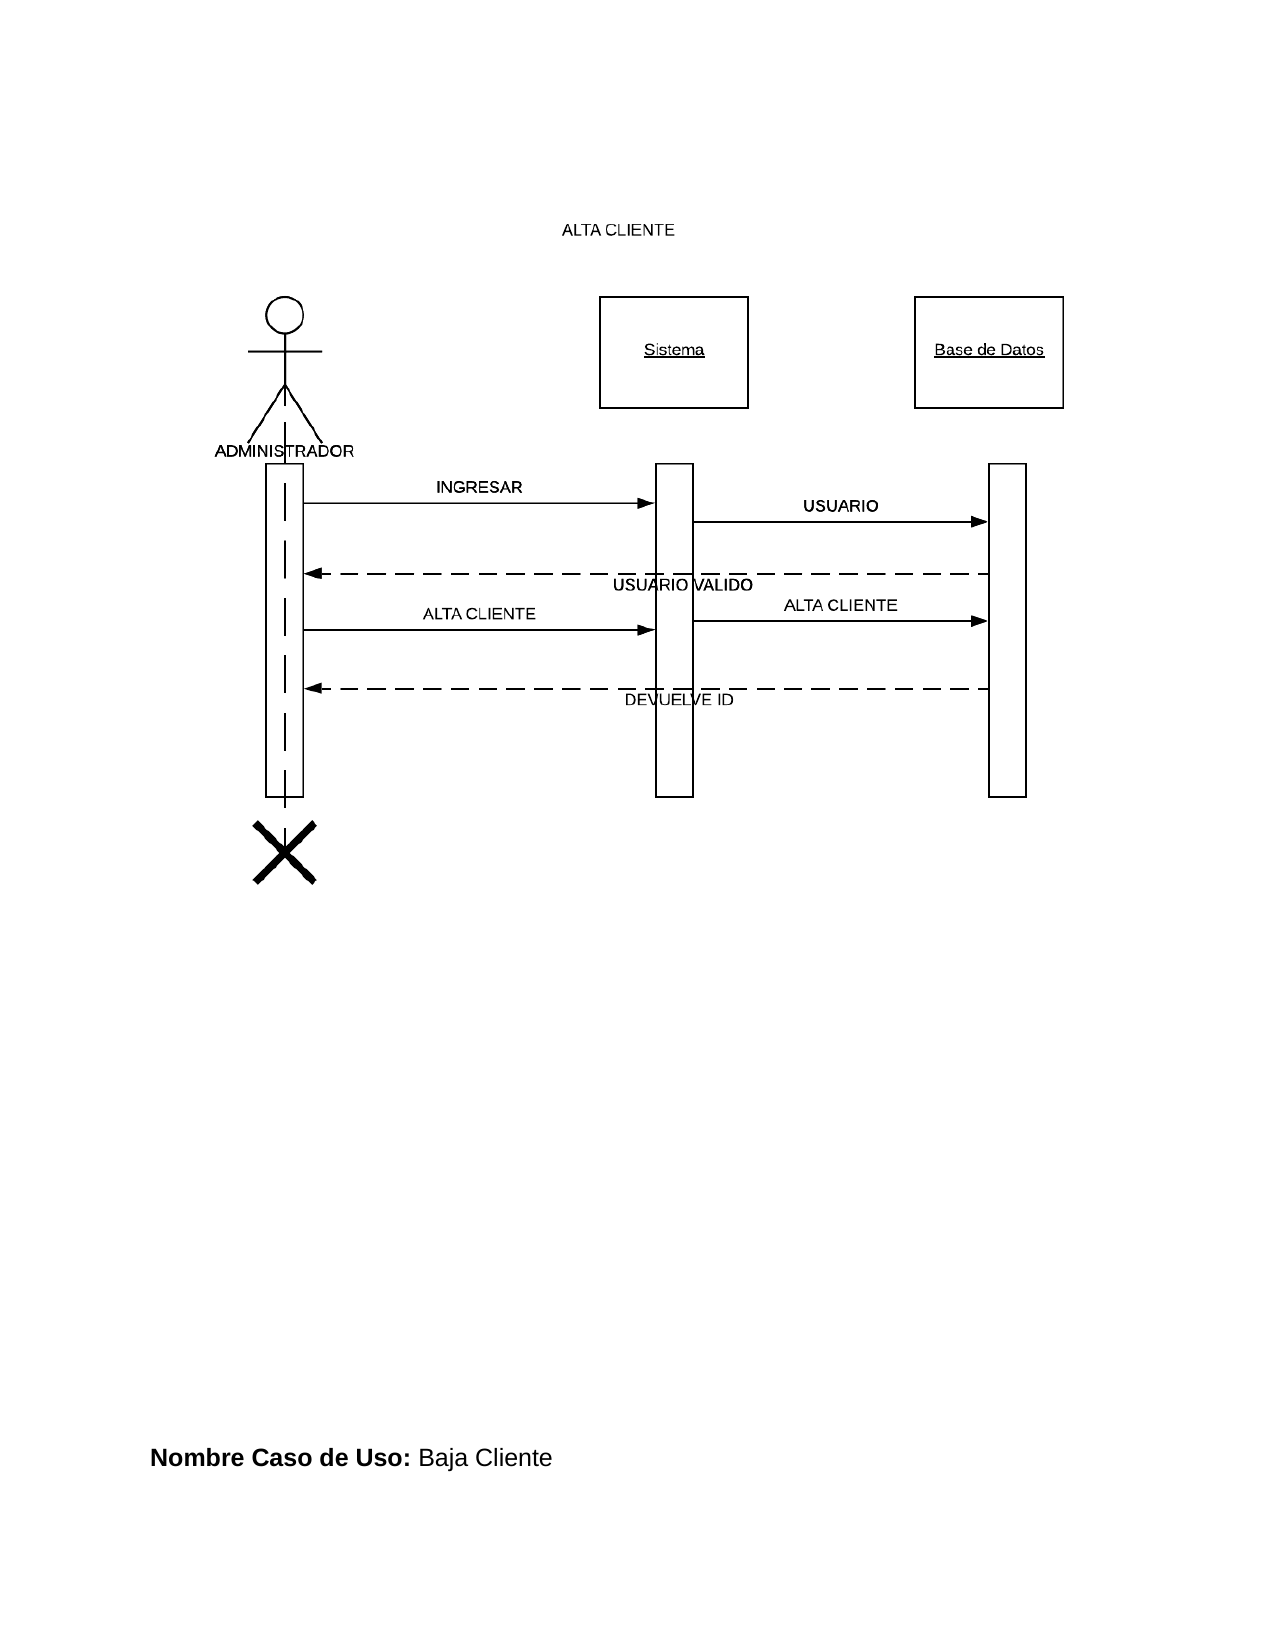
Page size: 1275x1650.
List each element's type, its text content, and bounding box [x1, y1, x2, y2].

text Nombre Caso de Uso: Baja Cliente [150, 1443, 1125, 1472]
picture [150, 150, 1125, 944]
